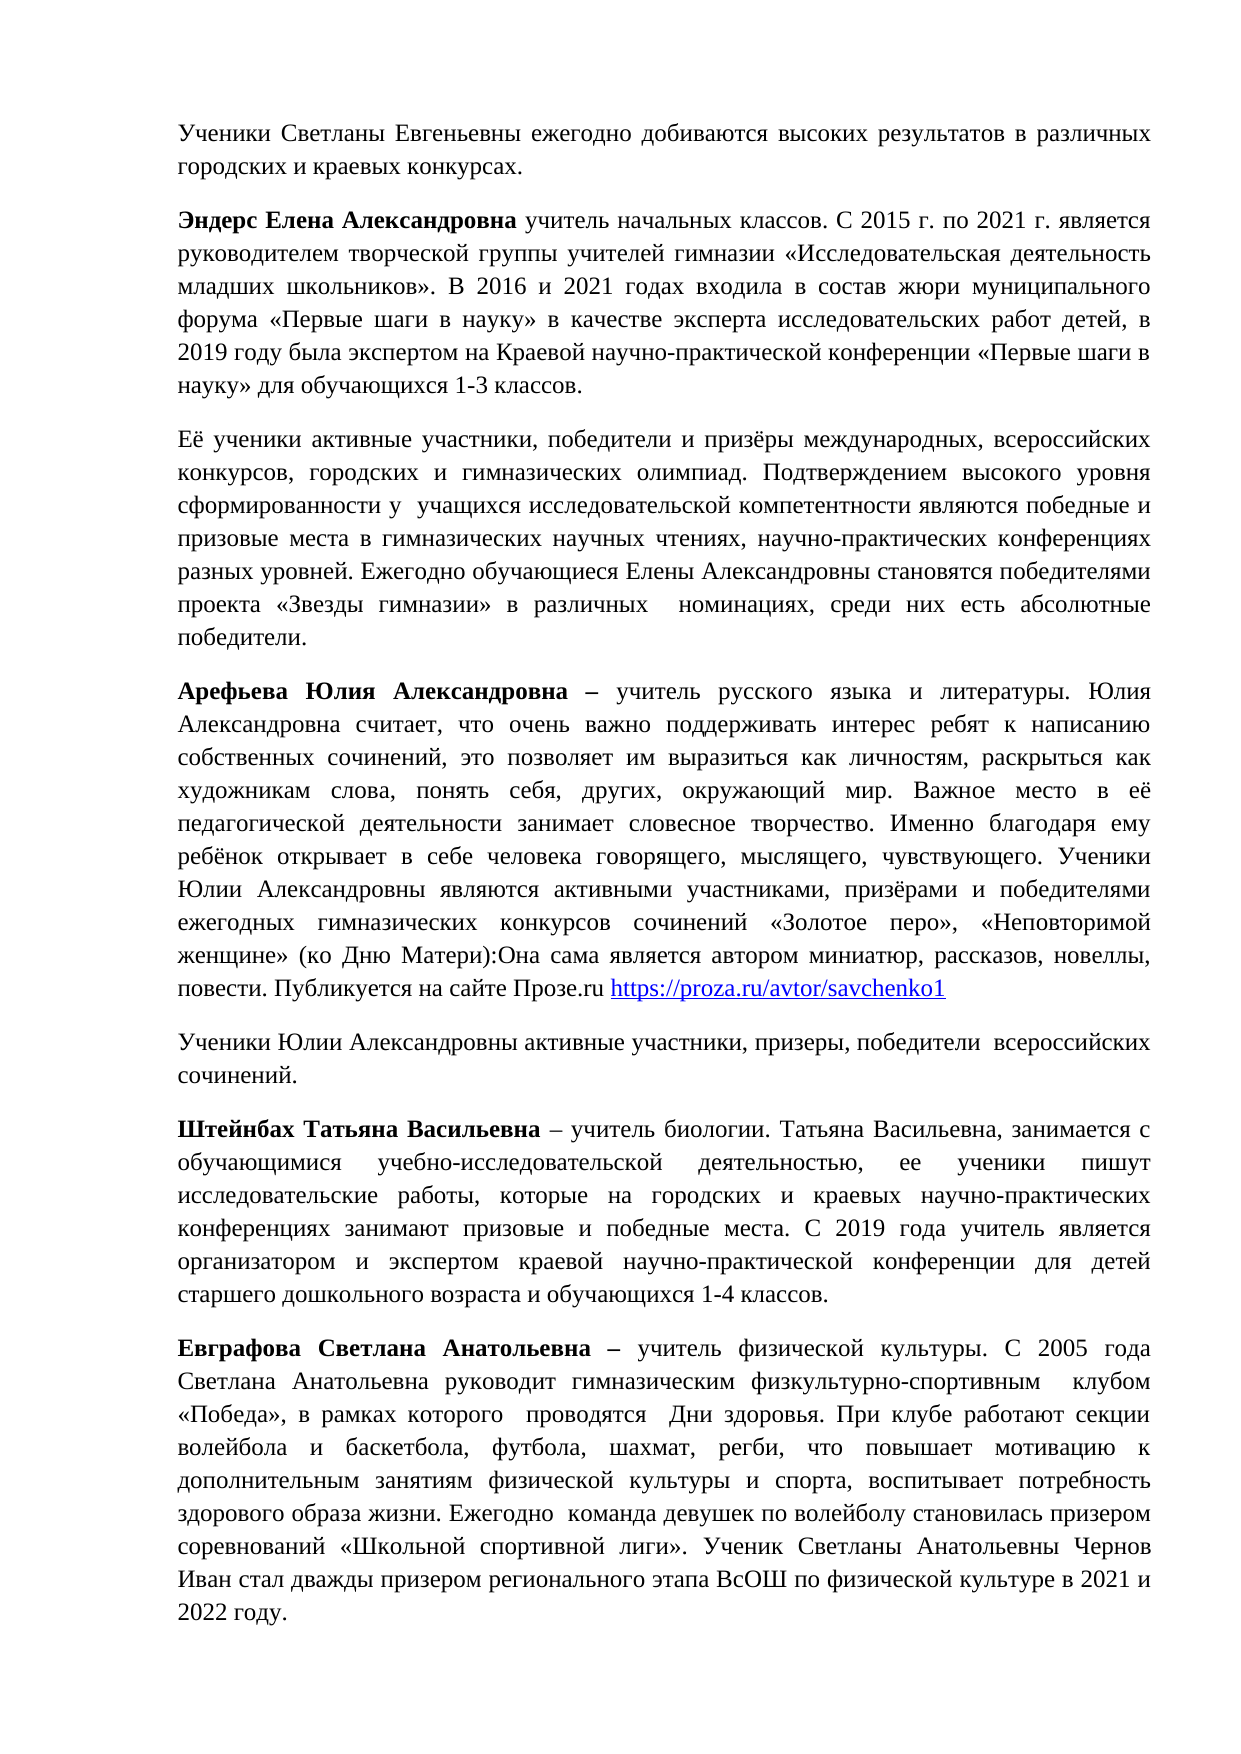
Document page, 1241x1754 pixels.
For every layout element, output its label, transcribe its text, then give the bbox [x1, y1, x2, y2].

text Её ученики активные участники, победители и призёры международных, всероссийских конкурсов, городских и гимназических олимпиад. Подтверждением высокого уровня сформированности у учащихся исследовательской компетентности являются победные и призовые места в гимназических научных чтениях, научно-практических конференциях разных уровней. Ежегодно обучающиеся Елены Александровны становятся победителями проекта «Звезды гимназии» в различных номинациях, среди них есть абсолютные победители. [177, 424, 1152, 651]
text Ученики Юлии Александровны активные участники, призеры, победители всероссийских сочинений. [177, 1027, 1152, 1089]
text Штейнбах Татьяна Васильевна – учитель биологии. Татьяна Васильевна, занимается с обучающимися учебно-исследовательской деятельностью, ее ученики пишут исследовательские работы, которые на городских и краевых научно-практических конференциях занимают призовые и победные места. С 2019 года учитель является организатором и экспертом краевой научно-практической конференции для детей старшего дошкольного возраста и обучающихся 1-4 классов. [177, 1114, 1152, 1308]
text Эндерс Елена Александровна учитель начальных классов. С 2015 г. по 2021 г. является руководителем творческой группы учителей гимназии «Исследовательская деятельность младших школьников». В 2016 и 2021 годах входила в состав жюри муниципального форума «Первые шаги в науку» в качестве эксперта исследовательских работ детей, в 2019 году была экспертом на Краевой научно-практической конференции «Первые шаги в науку» для обучающихся 1-3 классов. [177, 205, 1152, 399]
text Ученики Светланы Евгеньевны ежегодно добиваются высоких результатов в различных городских и краевых конкурсах. [177, 118, 1152, 180]
text Евграфова Светлана Анатольевна – учитель физической культуры. С 2005 года Светлана Анатольевна руководит гимназическим физкультурно-спортивным клубом «Победа», в рамках которого проводятся Дни здоровья. При клубе работают секции волейбола и баскетбола, футбола, шахмат, регби, что повышает мотивацию к дополнительным занятиям физической культуры и спорта, воспитывает потребность здорового образа жизни. Ежегодно команда девушек по волейболу становилась призером соревнований «Школьной спортивной лиги». Ученик Светланы Анатольевны Чернов Иван стал дважды призером регионального этапа ВсОШ по физической культуре в 2021 и 2022 году. [177, 1333, 1152, 1626]
text Арефьева Юлия Александровна – учитель русского языка и литературы. Юлия Александровна считает, что очень важно поддерживать интерес ребят к написанию собственных сочинений, это позволяет им выразиться как личностям, раскрыться как художникам слова, понять себя, других, окружающий мир. Важное место в её педагогической деятельности занимает словесное творчество. Именно благодаря ему ребёнок открывает в себе человека говорящего, мыслящего, чувствующего. Ученики Юлии Александровны являются активными участниками, призёрами и победителями ежегодных гимназических конкурсов сочинений «Золотое перо», «Неповторимой женщине» (ко Дню Матери):Она сама является автором миниатюр, рассказов, новеллы, повести. Публикуется на сайте Прозе.ru https://proza.ru/avtor/savchenko1 [177, 676, 1152, 1002]
